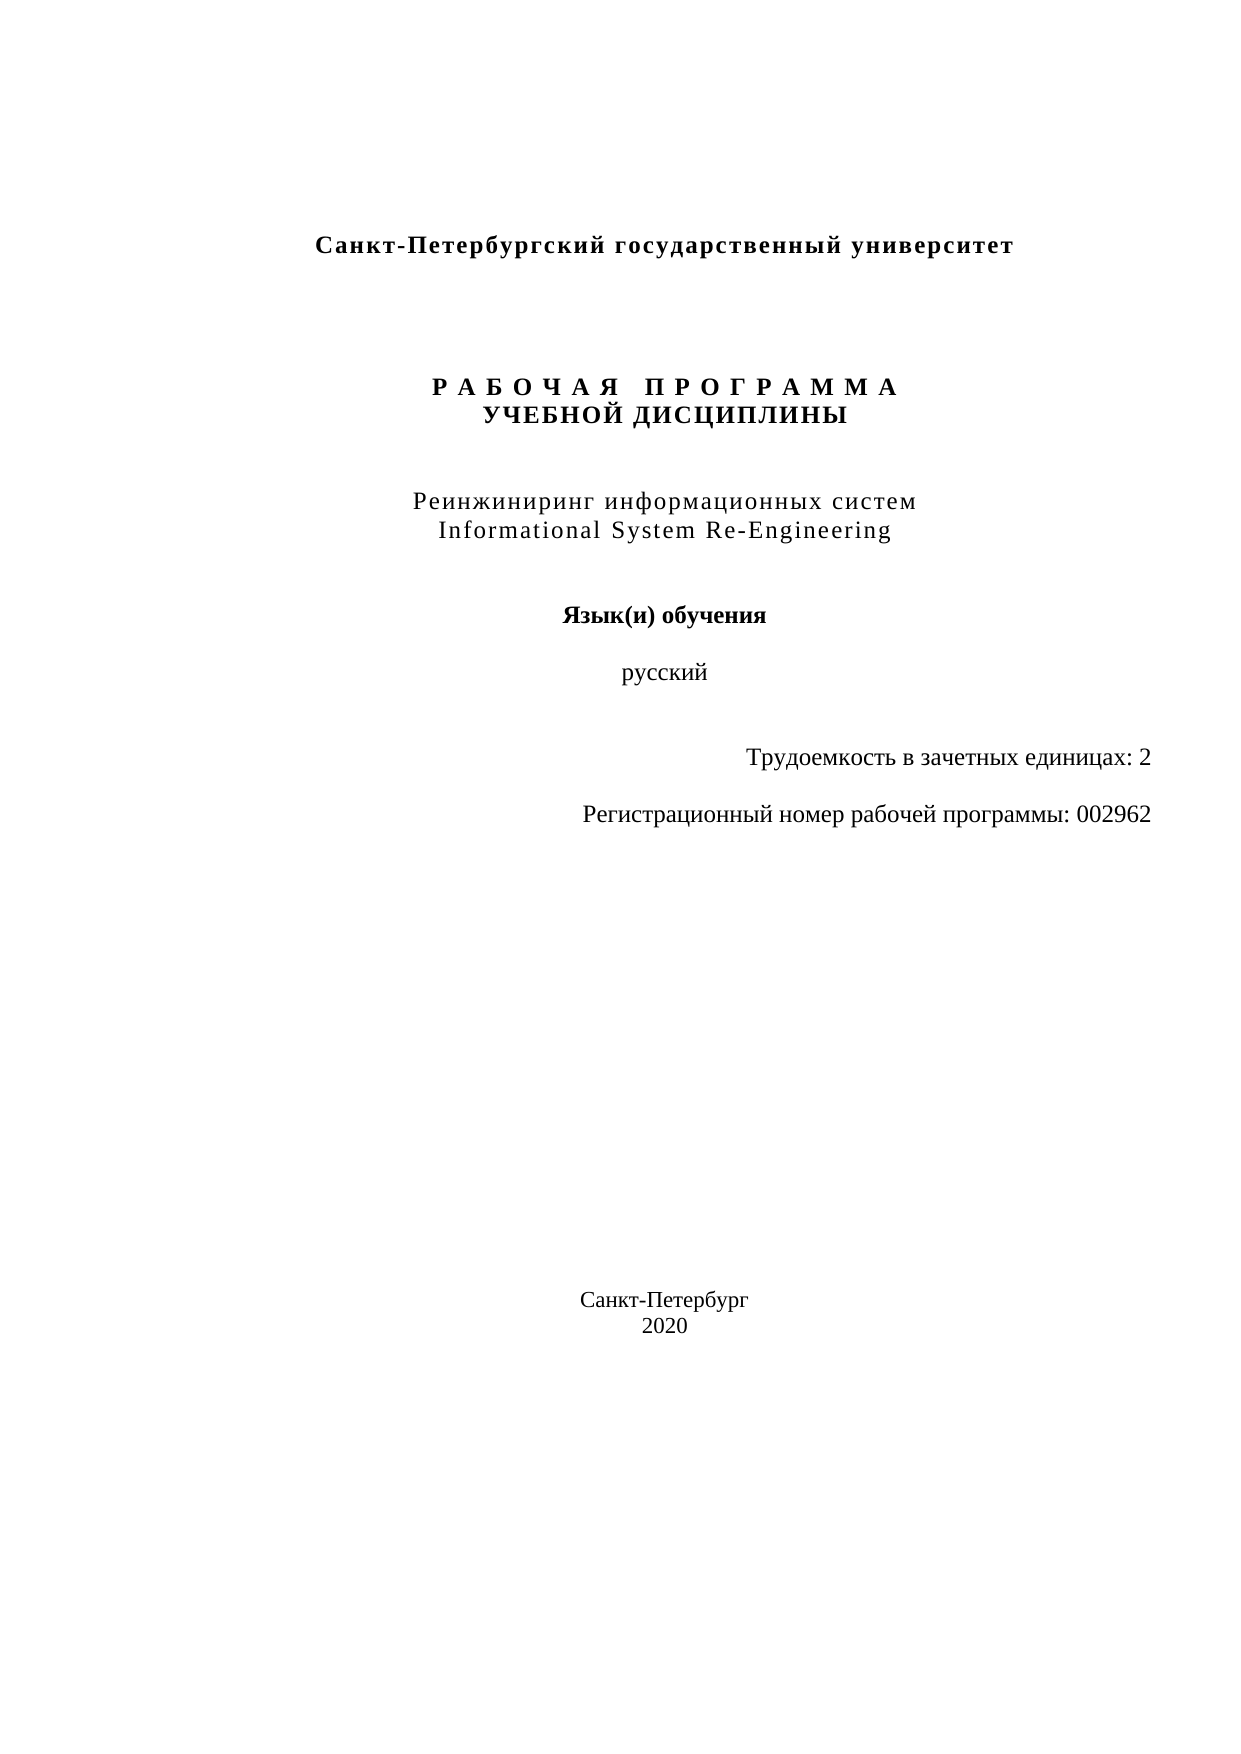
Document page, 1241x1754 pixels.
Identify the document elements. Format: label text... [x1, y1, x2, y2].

text Санкт-Петербург [177, 1286, 1152, 1312]
text Санкт-Петербургский государственный университет [177, 230, 1152, 259]
text Язык(и) обучения [177, 600, 1152, 629]
text русский [177, 657, 1152, 686]
text Регистрационный номер рабочей программы: 002962 [177, 799, 1152, 827]
text 2020 [177, 1312, 1152, 1339]
text Реинжиниринг информационных систем [177, 486, 1152, 515]
text Informational System Re-Engineering [177, 515, 1152, 543]
text УЧЕБНОЙ ДИСЦИПЛИНЫ [177, 401, 1152, 429]
text Трудоемкость в зачетных единицах: 2 [177, 742, 1152, 771]
text Р А Б О Ч А Я П Р О Г Р А М М А [177, 372, 1152, 401]
